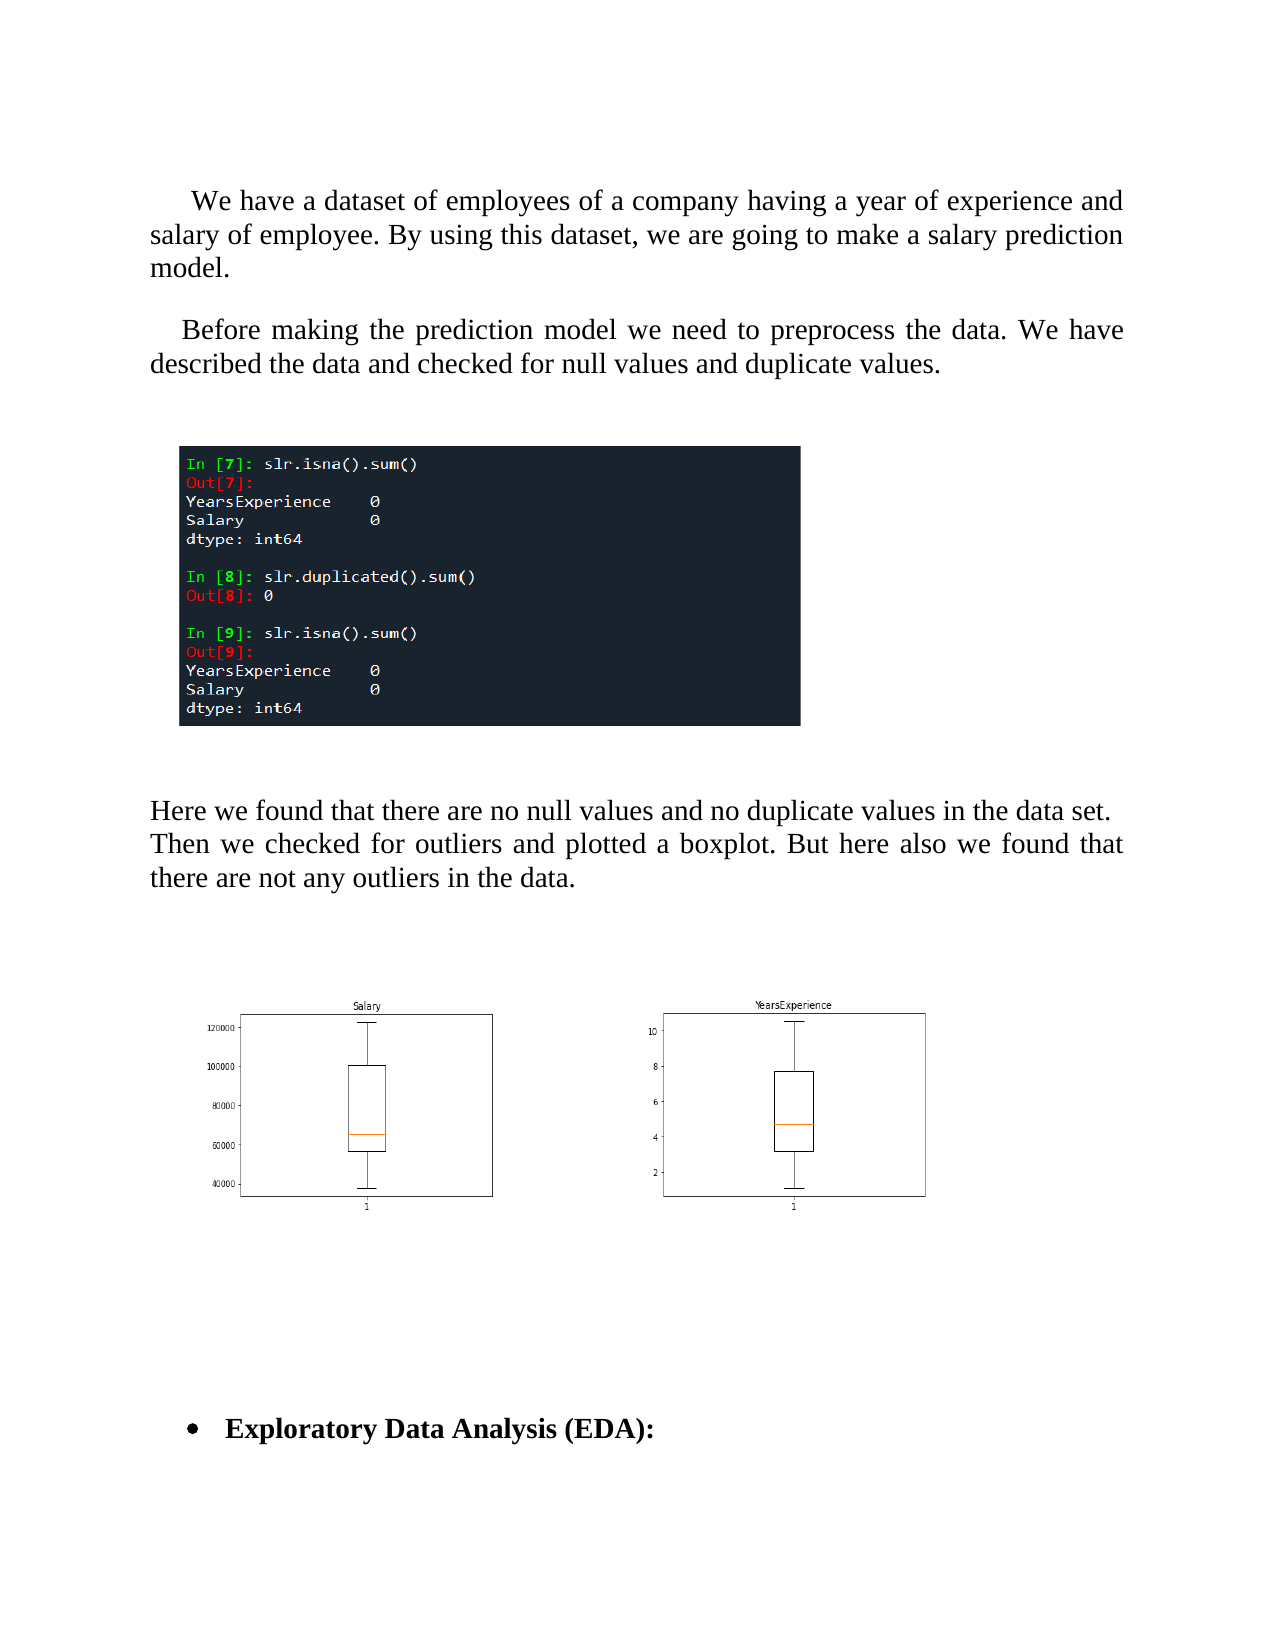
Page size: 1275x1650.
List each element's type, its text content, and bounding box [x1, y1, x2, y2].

text We have a dataset of employees of a company having a year of experience and salary of employee. By using this dataset, we are going to make a salary prediction model. [150, 183, 1125, 284]
text Then we checked for outliers and plotted a boxplot. But here also we found that there are not any outliers in the data. [150, 827, 1125, 894]
text Here we found that there are no null values and no duplicate values in the data set. [150, 793, 1125, 827]
text Before making the prediction model we need to preprocess the data. We have described the data and checked for null values and duplicate values. [150, 312, 1125, 379]
picture [201, 995, 497, 1216]
picture [179, 446, 801, 726]
picture [642, 994, 929, 1216]
list Exploratory Data Analysis (EDA): [187, 1412, 1125, 1445]
